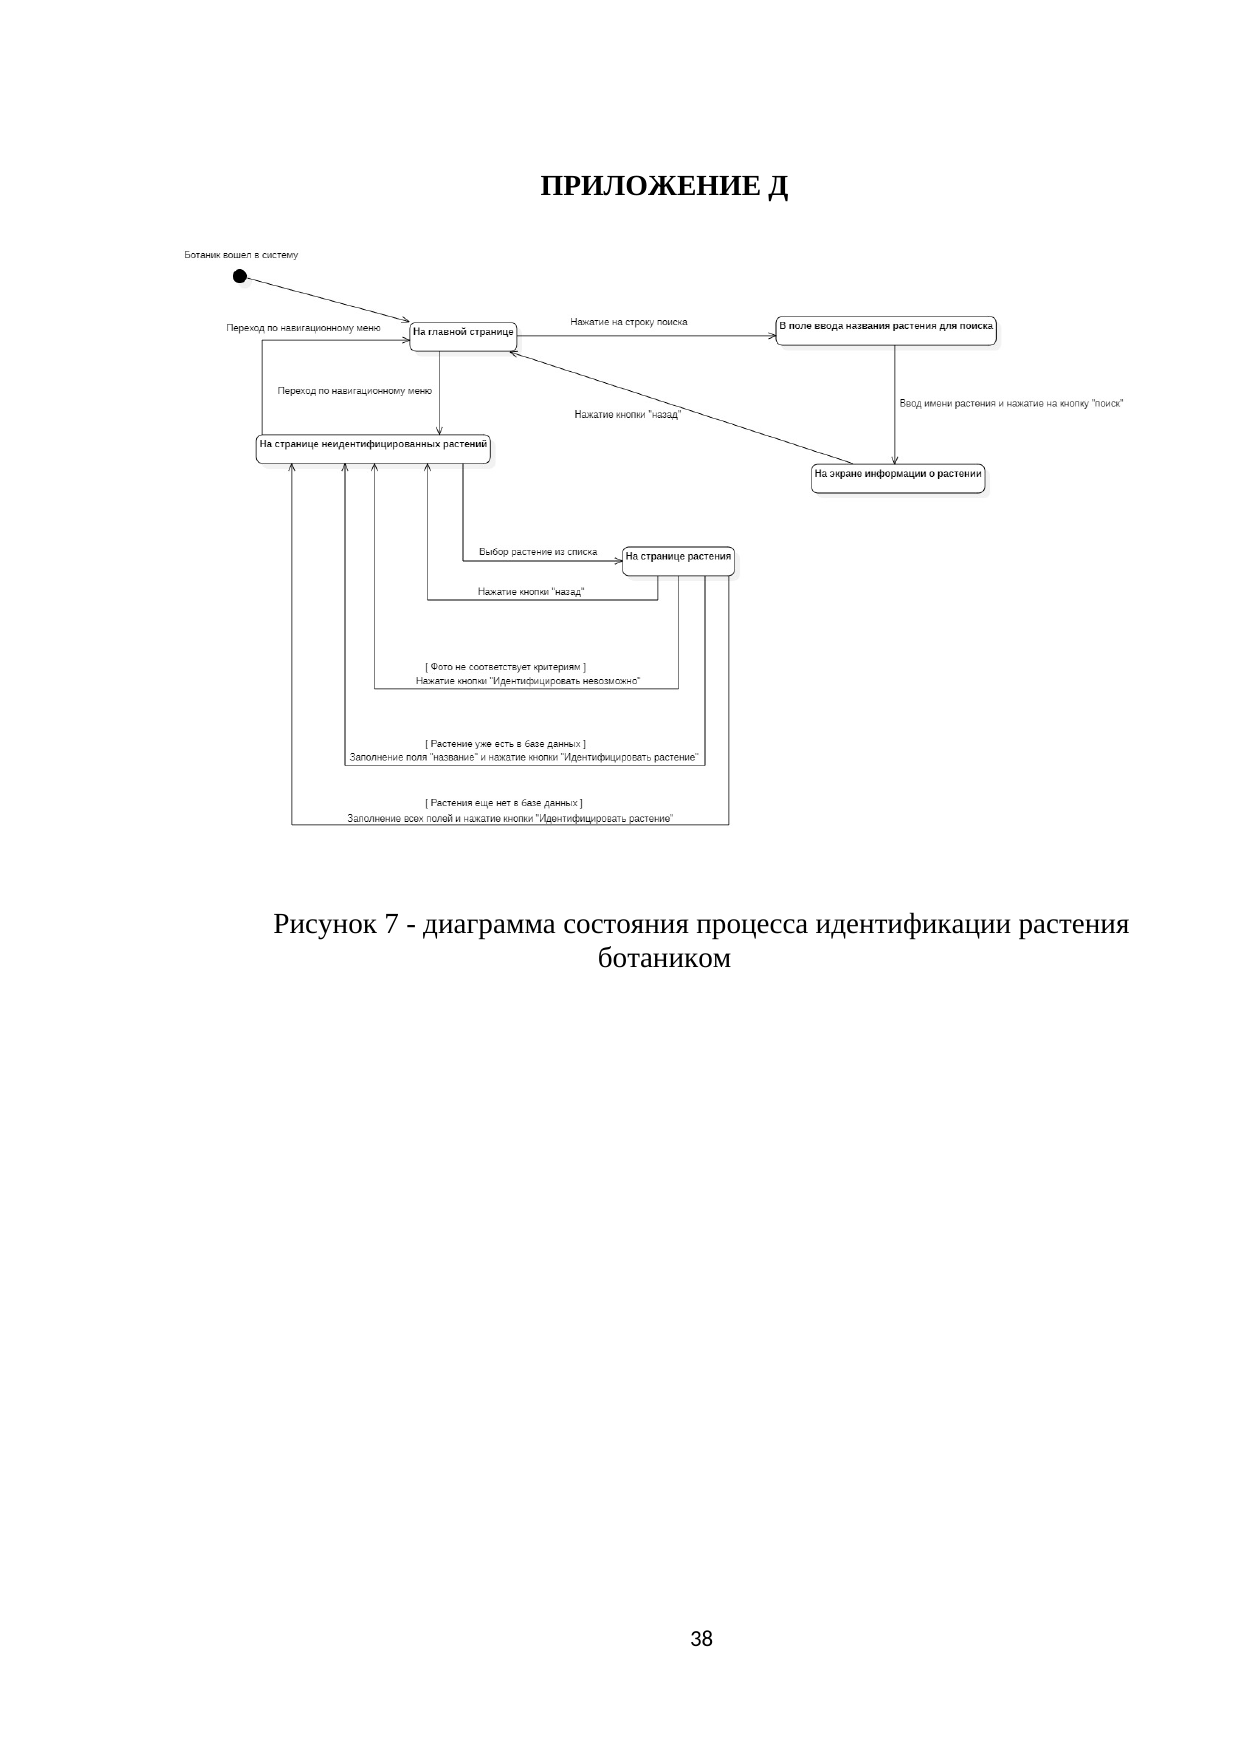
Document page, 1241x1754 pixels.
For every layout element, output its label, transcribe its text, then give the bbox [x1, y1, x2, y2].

subtitle ПРИЛОЖЕНИЕ Д [177, 168, 1152, 202]
picture [177, 243, 1152, 890]
text Рисунок 7 - диаграмма состояния процесса идентификации растения ботаником [177, 906, 1152, 973]
